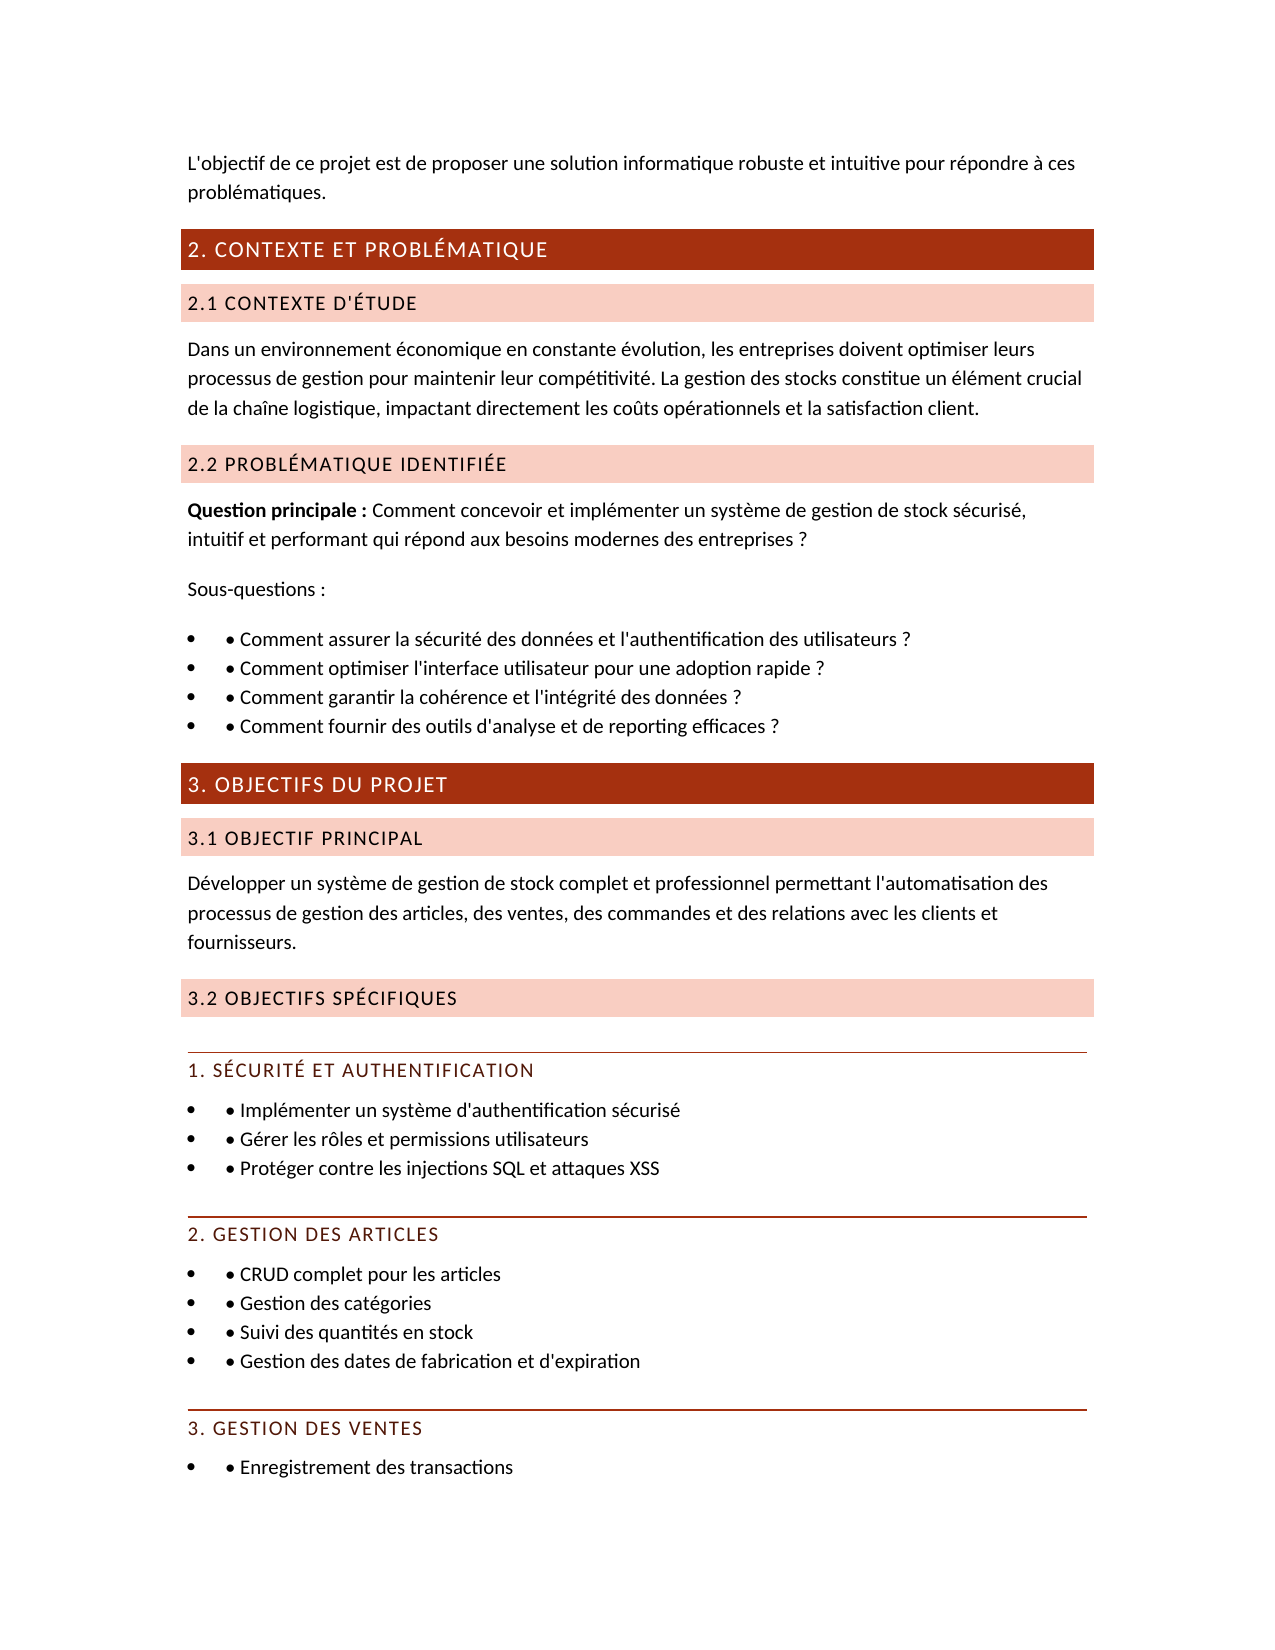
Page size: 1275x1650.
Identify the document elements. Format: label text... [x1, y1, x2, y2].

list • Comment assurer la sécurité des données et l'authentification des utilisateurs ? [187, 626, 1087, 651]
list • Comment garantir la cohérence et l'intégrité des données ? [187, 684, 1087, 710]
text Dans un environnement économique en constante évolution, les entreprises doivent optimiser leurs processus de gestion pour maintenir leur compétitivité. La gestion des stocks constitue un élément crucial de la chaîne logistique, impactant directement les coûts opérationnels et la satisfaction client. [187, 336, 1087, 420]
subtitle 2. Gestion des Articles [187, 1217, 1087, 1247]
list • Protéger contre les injections SQL et attaques XSS [187, 1156, 1087, 1181]
subtitle 3. OBJECTIFS DU PROJET [188, 770, 1087, 798]
subtitle 3.2 Objectifs Spécifiques [188, 985, 1087, 1011]
list • Comment fournir des outils d'analyse et de reporting efficaces ? [187, 713, 1087, 739]
list • CRUD complet pour les articles [187, 1261, 1087, 1287]
list • Suivi des quantités en stock [187, 1319, 1087, 1345]
list • Gérer les rôles et permissions utilisateurs [187, 1126, 1087, 1152]
subtitle 2. CONTEXTE ET PROBLÉMATIQUE [188, 235, 1087, 263]
text Question principale : Comment concevoir et implémenter un système de gestion de stock sécurisé, intuitif et performant qui répond aux besoins modernes des entreprises ? [187, 497, 1087, 551]
list • Enregistrement des transactions [187, 1454, 1087, 1480]
subtitle 2.1 Contexte d'Étude [188, 291, 1087, 316]
text Sous-questions : [187, 576, 1087, 601]
list • Gestion des dates de fabrication et d'expiration [187, 1349, 1087, 1374]
subtitle 2.2 Problématique Identifiée [188, 451, 1087, 476]
text Développer un système de gestion de stock complet et professionnel permettant l'automatisation des processus de gestion des articles, des ventes, des commandes et des relations avec les clients et fournisseurs. [187, 871, 1087, 954]
list • Implémenter un système d'authentification sécurisé [187, 1097, 1087, 1123]
list • Gestion des catégories [187, 1290, 1087, 1316]
list • Comment optimiser l'interface utilisateur pour une adoption rapide ? [187, 655, 1087, 681]
subtitle 3. Gestion des Ventes [187, 1410, 1087, 1440]
subtitle 3.1 Objectif Principal [188, 825, 1087, 850]
subtitle 1. Sécurité et Authentification [187, 1053, 1087, 1083]
text L'objectif de ce projet est de proposer une solution informatique robuste et intuitive pour répondre à ces problématiques. [187, 150, 1087, 204]
